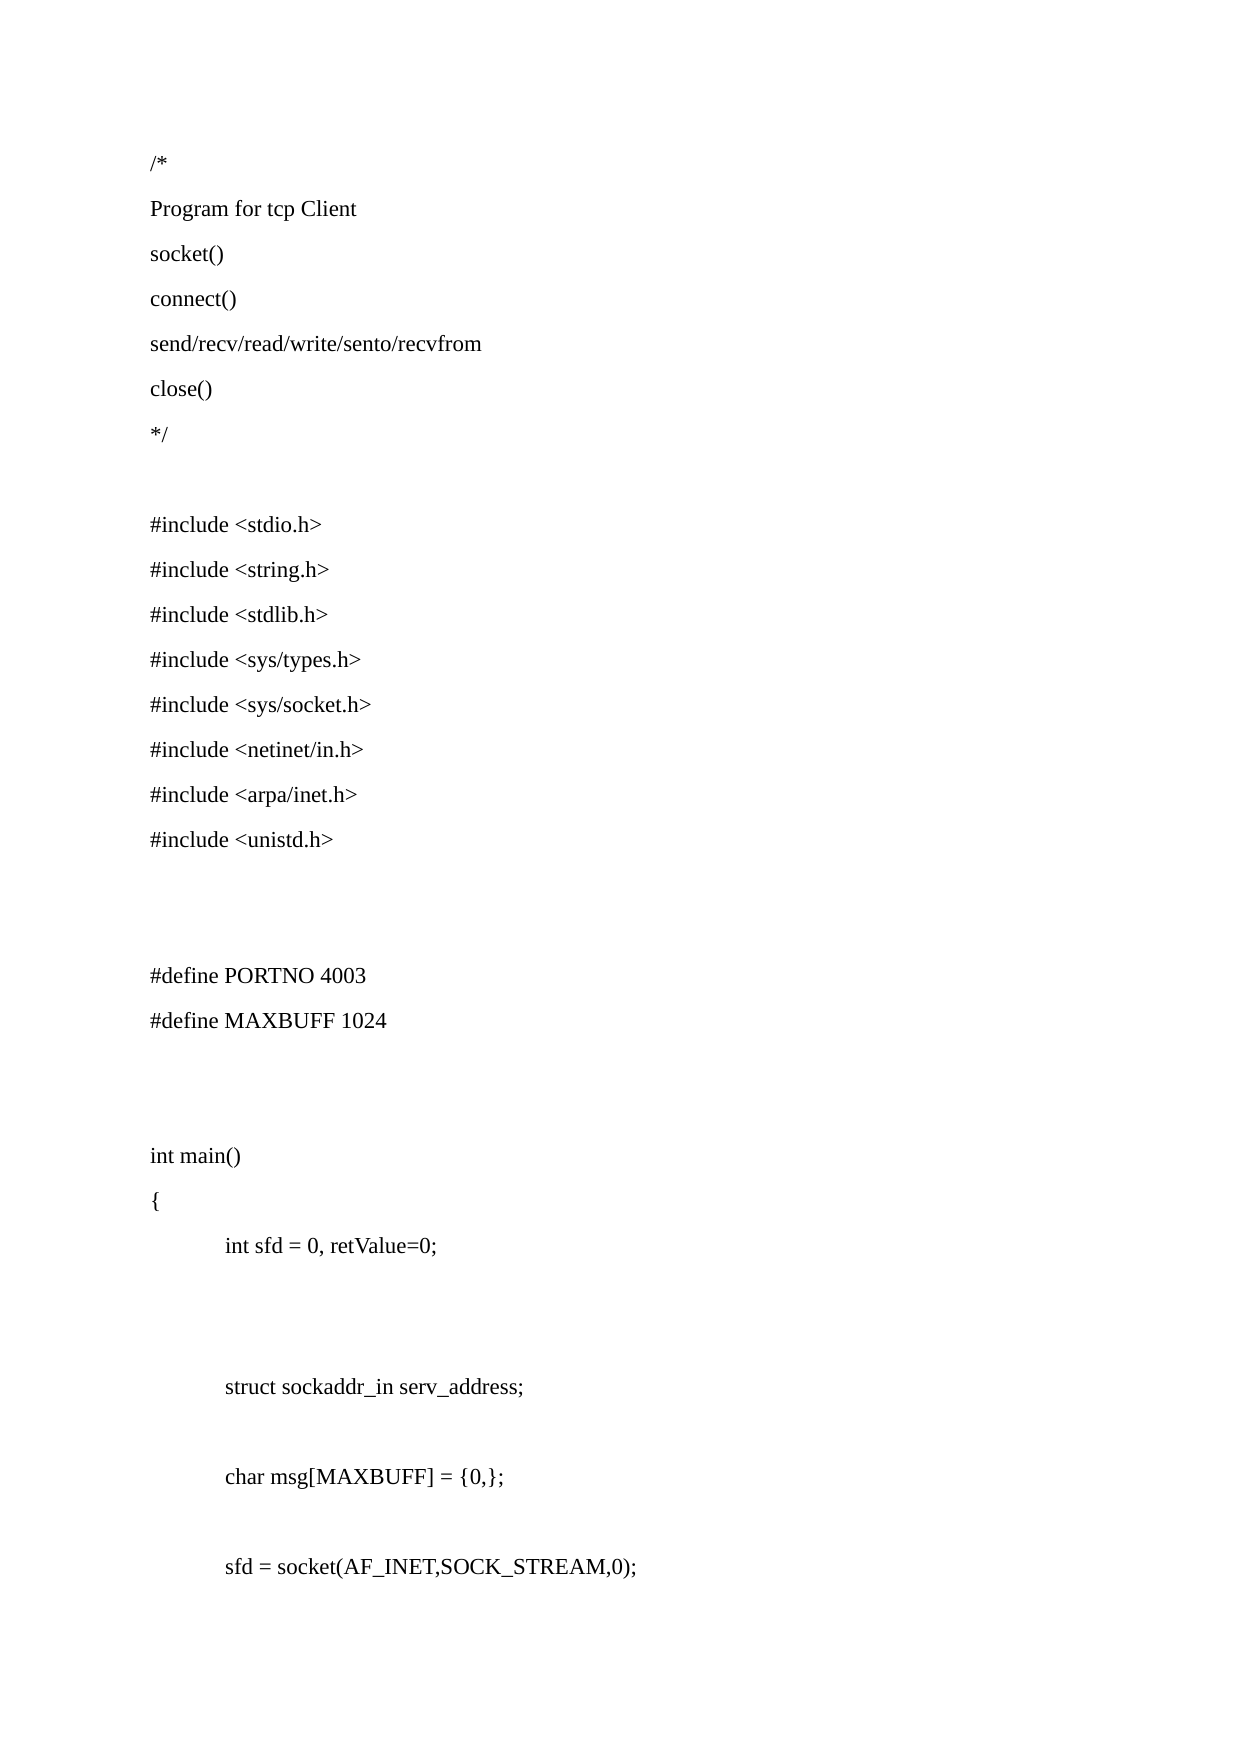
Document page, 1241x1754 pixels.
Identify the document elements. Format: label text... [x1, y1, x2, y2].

text #include <arpa/inet.h> [150, 781, 1090, 808]
text close() [150, 376, 1090, 402]
text #include <stdio.h> [150, 511, 1090, 537]
text { [150, 1187, 1090, 1214]
text #include <string.h> [150, 556, 1090, 582]
text #define PORTNO 4003 [150, 962, 1090, 988]
text int sfd = 0, retValue=0; [150, 1232, 1090, 1259]
text */ [150, 421, 1090, 447]
text char msg[MAXBUFF] = {0,}; [150, 1463, 1090, 1489]
text Program for tcp Client [150, 195, 1090, 221]
text connect() [150, 285, 1090, 312]
text #include <stdlib.h> [150, 601, 1090, 627]
text sfd = socket(AF_INET,SOCK_STREAM,0); [150, 1553, 1090, 1579]
text #define MAXBUFF 1024 [150, 1007, 1090, 1033]
text int main() [150, 1142, 1090, 1169]
text #include <sys/types.h> [150, 646, 1090, 672]
text socket() [150, 240, 1090, 267]
text /* [150, 150, 1090, 176]
text #include <netinet/in.h> [150, 736, 1090, 763]
text #include <unistd.h> [150, 827, 1090, 853]
text struct sockaddr_in serv_address; [150, 1373, 1090, 1399]
text send/recv/read/write/sento/recvfrom [150, 330, 1090, 357]
text #include <sys/socket.h> [150, 691, 1090, 718]
